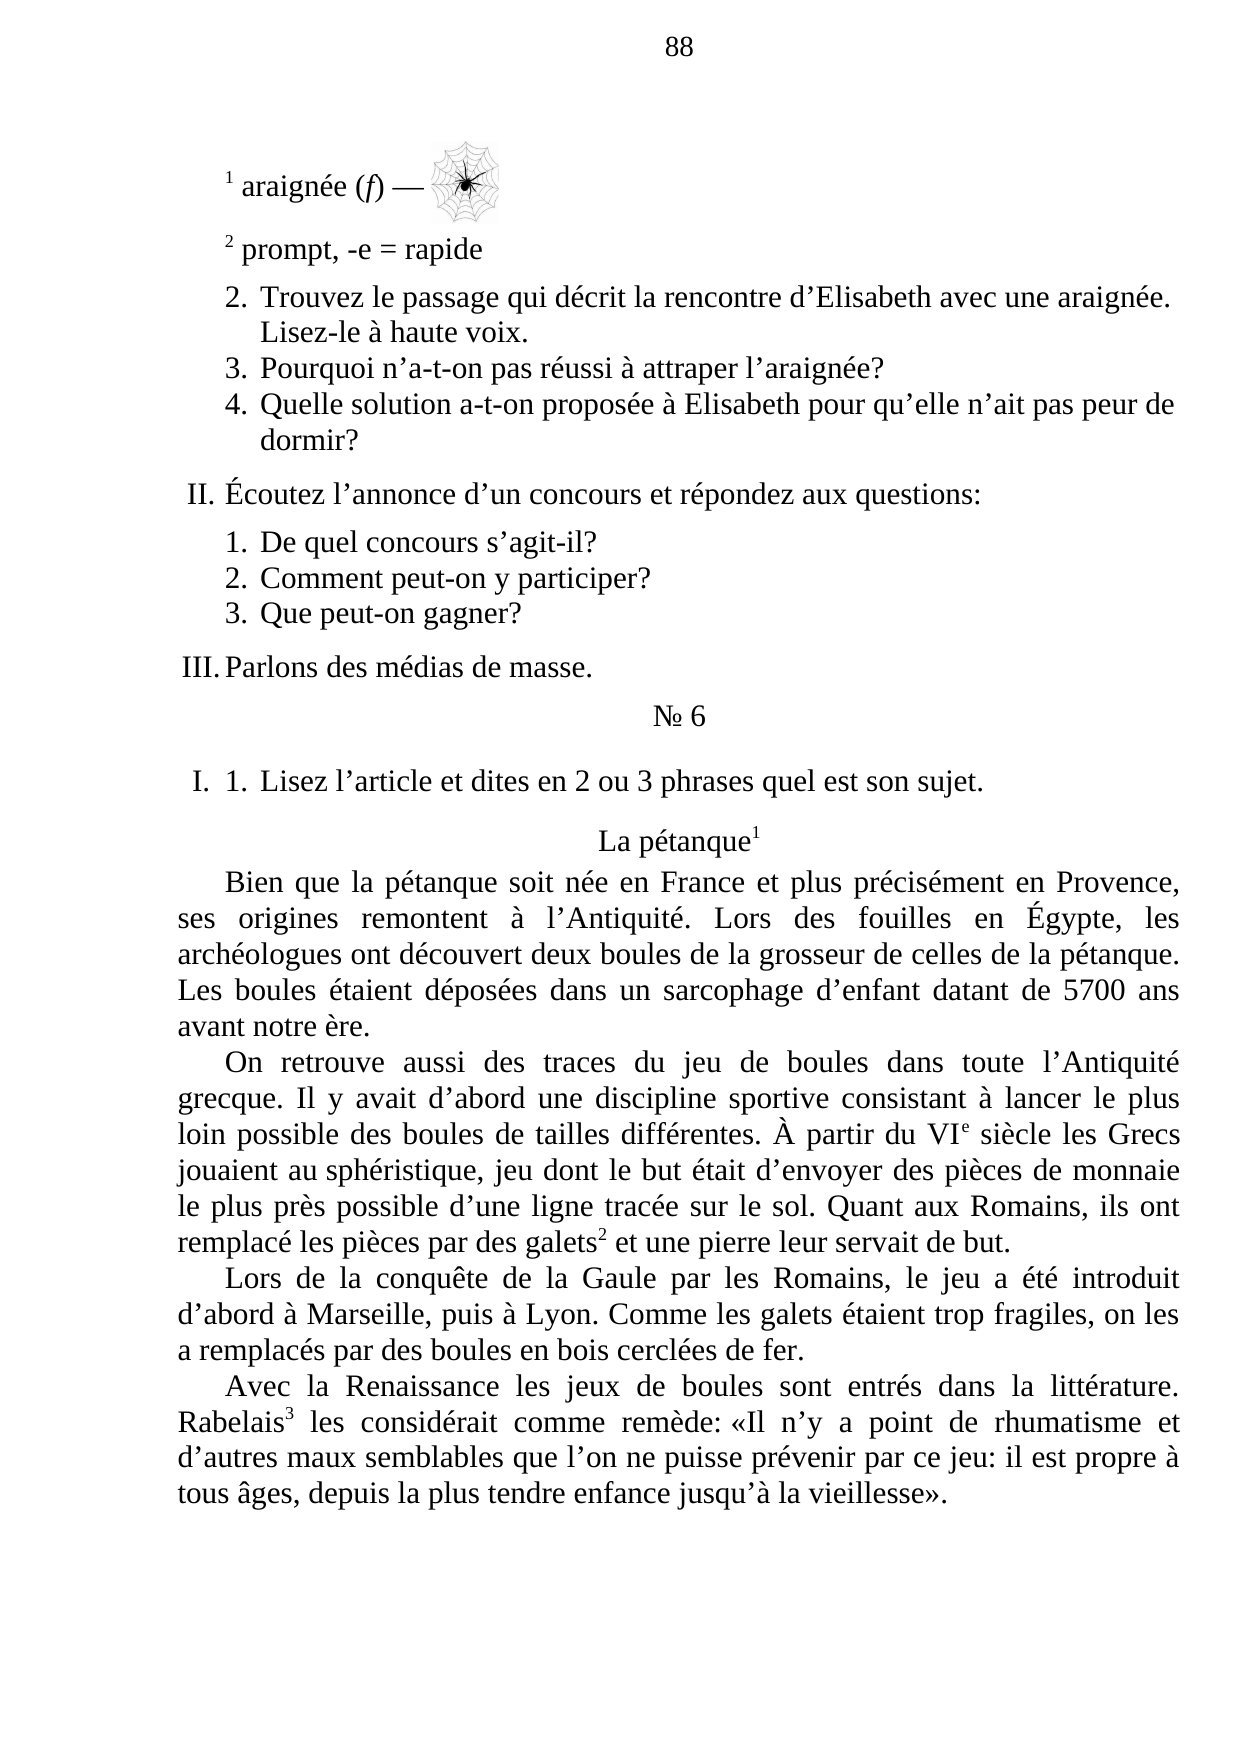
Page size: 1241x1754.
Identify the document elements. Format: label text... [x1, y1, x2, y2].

text La pétanque1 [177, 822, 1181, 858]
text 2. Comment peut-on y participer? [224, 559, 1181, 595]
picture [431, 140, 499, 224]
text On retrouve aussi des traces du jeu de boules dans toute l’Antiquité grecque. Il y avait d’abord une discipline sportive consistant à lancer le plus loin possible des boules de tailles différentes. À partir du VIe siècle les Grecs jouaient au sphéristique, jeu dont le but était d’envoyer des pièces de monnaie le plus près possible d’une ligne tracée sur le sol. Quant aux Romains, ils ont remplacé les pièces par des galets2 et une pierre leur servait de but. [177, 1043, 1181, 1259]
text III. Parlons des médias de masse. [177, 648, 1181, 684]
text I. 1. Lisez l’article et dites en 2 ou 3 phrases quel est son sujet. [177, 762, 1181, 798]
text 1 araignée (f) — [224, 140, 1181, 230]
text Lors de la conquête de la Gaule par les Romains, le jeu a été introduit d’abord à Marseille, puis à Lyon. Comme les galets étaient trop fragiles, on les a remplacés par des boules en bois cerclées de fer. [177, 1259, 1181, 1367]
text II. Écoutez l’annonce d’un concours et répondez aux questions: [177, 475, 1181, 511]
text 1. De quel concours s’agit-il? [224, 523, 1181, 559]
text 2 prompt, -e = rapide [224, 230, 1181, 266]
text 2. Trouvez le passage qui décrit la rencontre d’Elisabeth avec une araignée. Lisez-le à haute voix. [224, 278, 1181, 350]
text Avec la Renaissance les jeux de boules sont entrés dans la littérature. Rabelais3 les considérait comme remède: «Il n’y a point de rhumatisme et d’autres maux semblables que l’on ne puisse prévenir par ce jeu: il est propre à tous âges, depuis la plus tendre enfance jusqu’à la vieillesse». [177, 1367, 1181, 1511]
text 3. Pourquoi n’a-t-on pas réussi à attraper l’araignée? [224, 350, 1181, 386]
text № 6 [177, 697, 1181, 733]
text 3. Que peut-on gagner? [224, 595, 1181, 631]
text 4. Quelle solution a-t-on proposée à Elisabeth pour qu’elle n’ait pas peur de dormir? [224, 386, 1181, 457]
text Bien que la pétanque soit née en France et plus précisément en Provence, ses origines remontent à l’Antiquité. Lors des fouilles en Égypte, les archéologues ont découvert deux boules de la grosseur de celles de la pétanque. Les boules étaient déposées dans un sarcophage d’enfant datant de 5700 ans avant notre ère. [177, 864, 1181, 1043]
